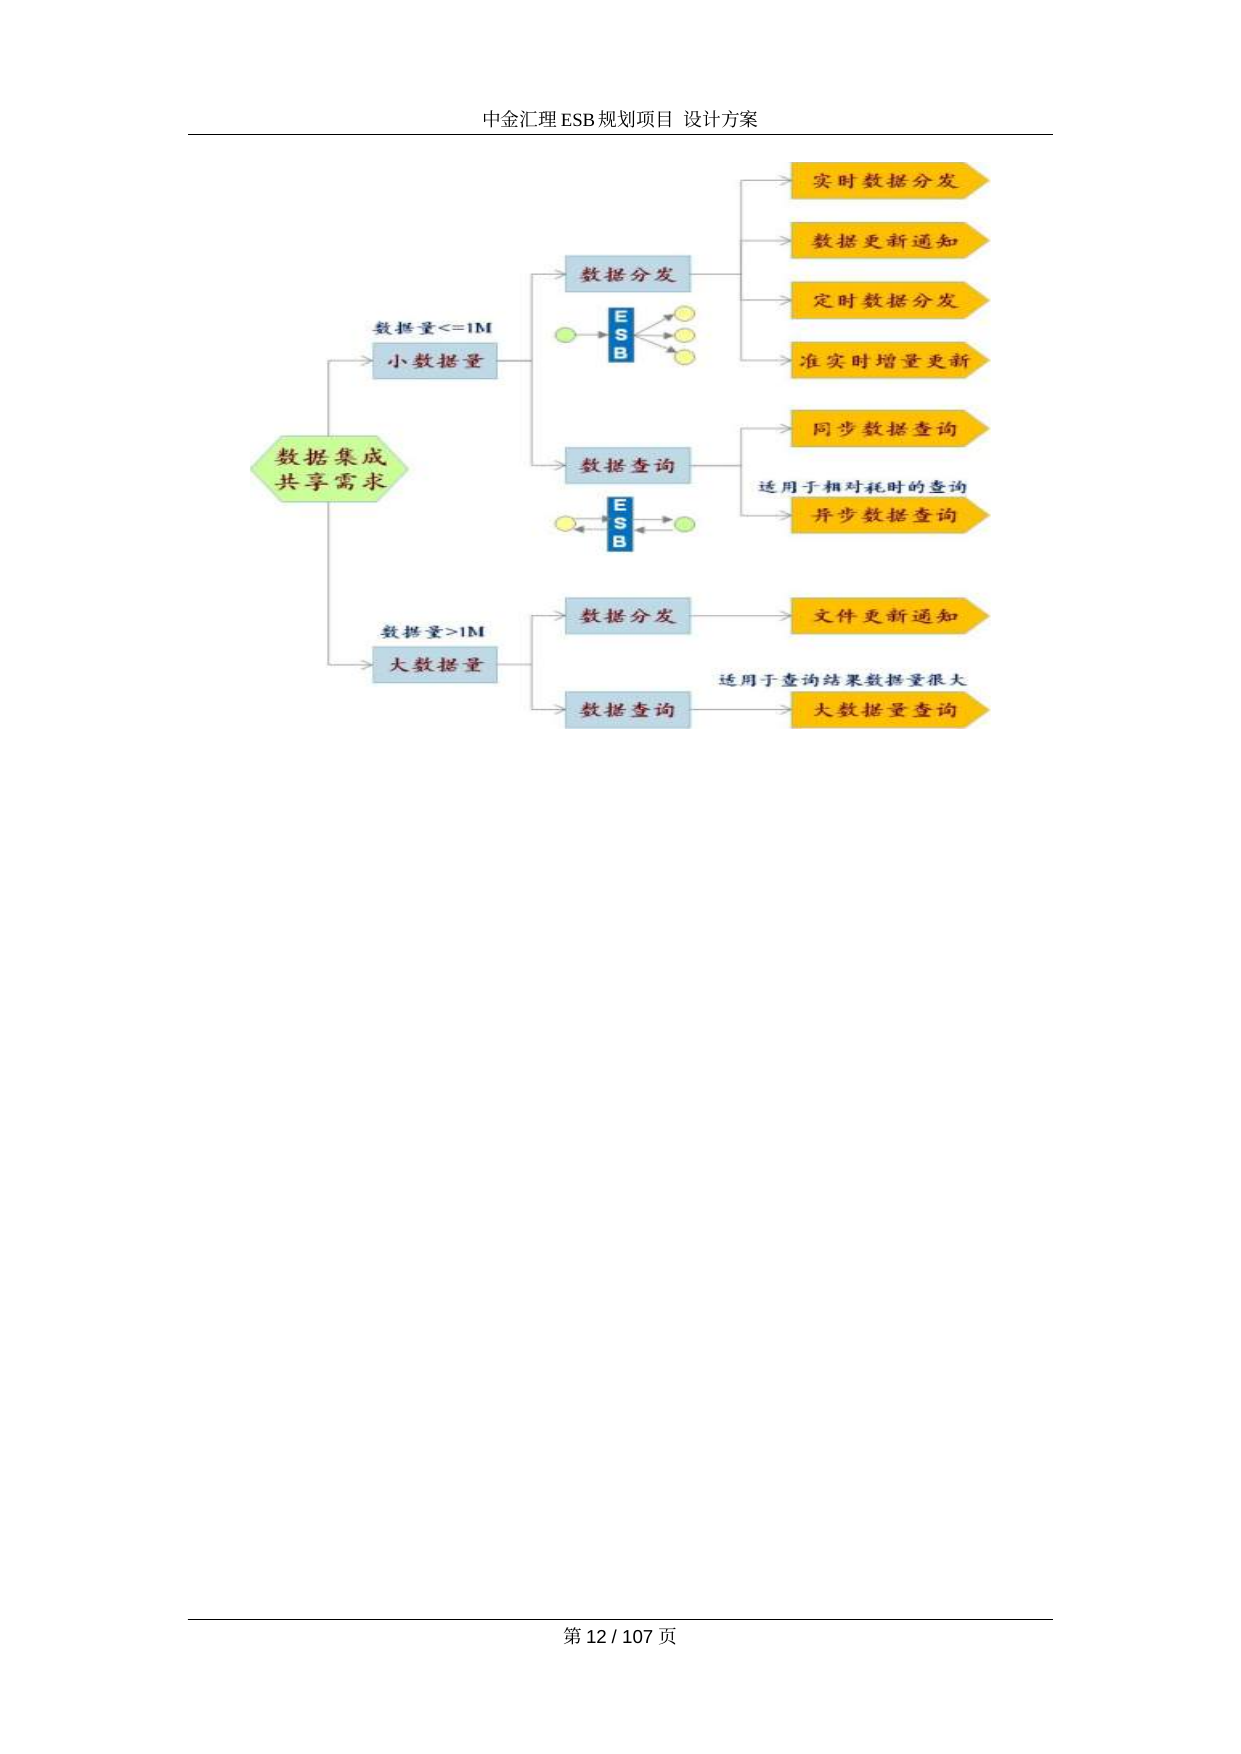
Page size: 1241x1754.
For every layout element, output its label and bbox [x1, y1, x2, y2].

picture [249, 162, 991, 729]
